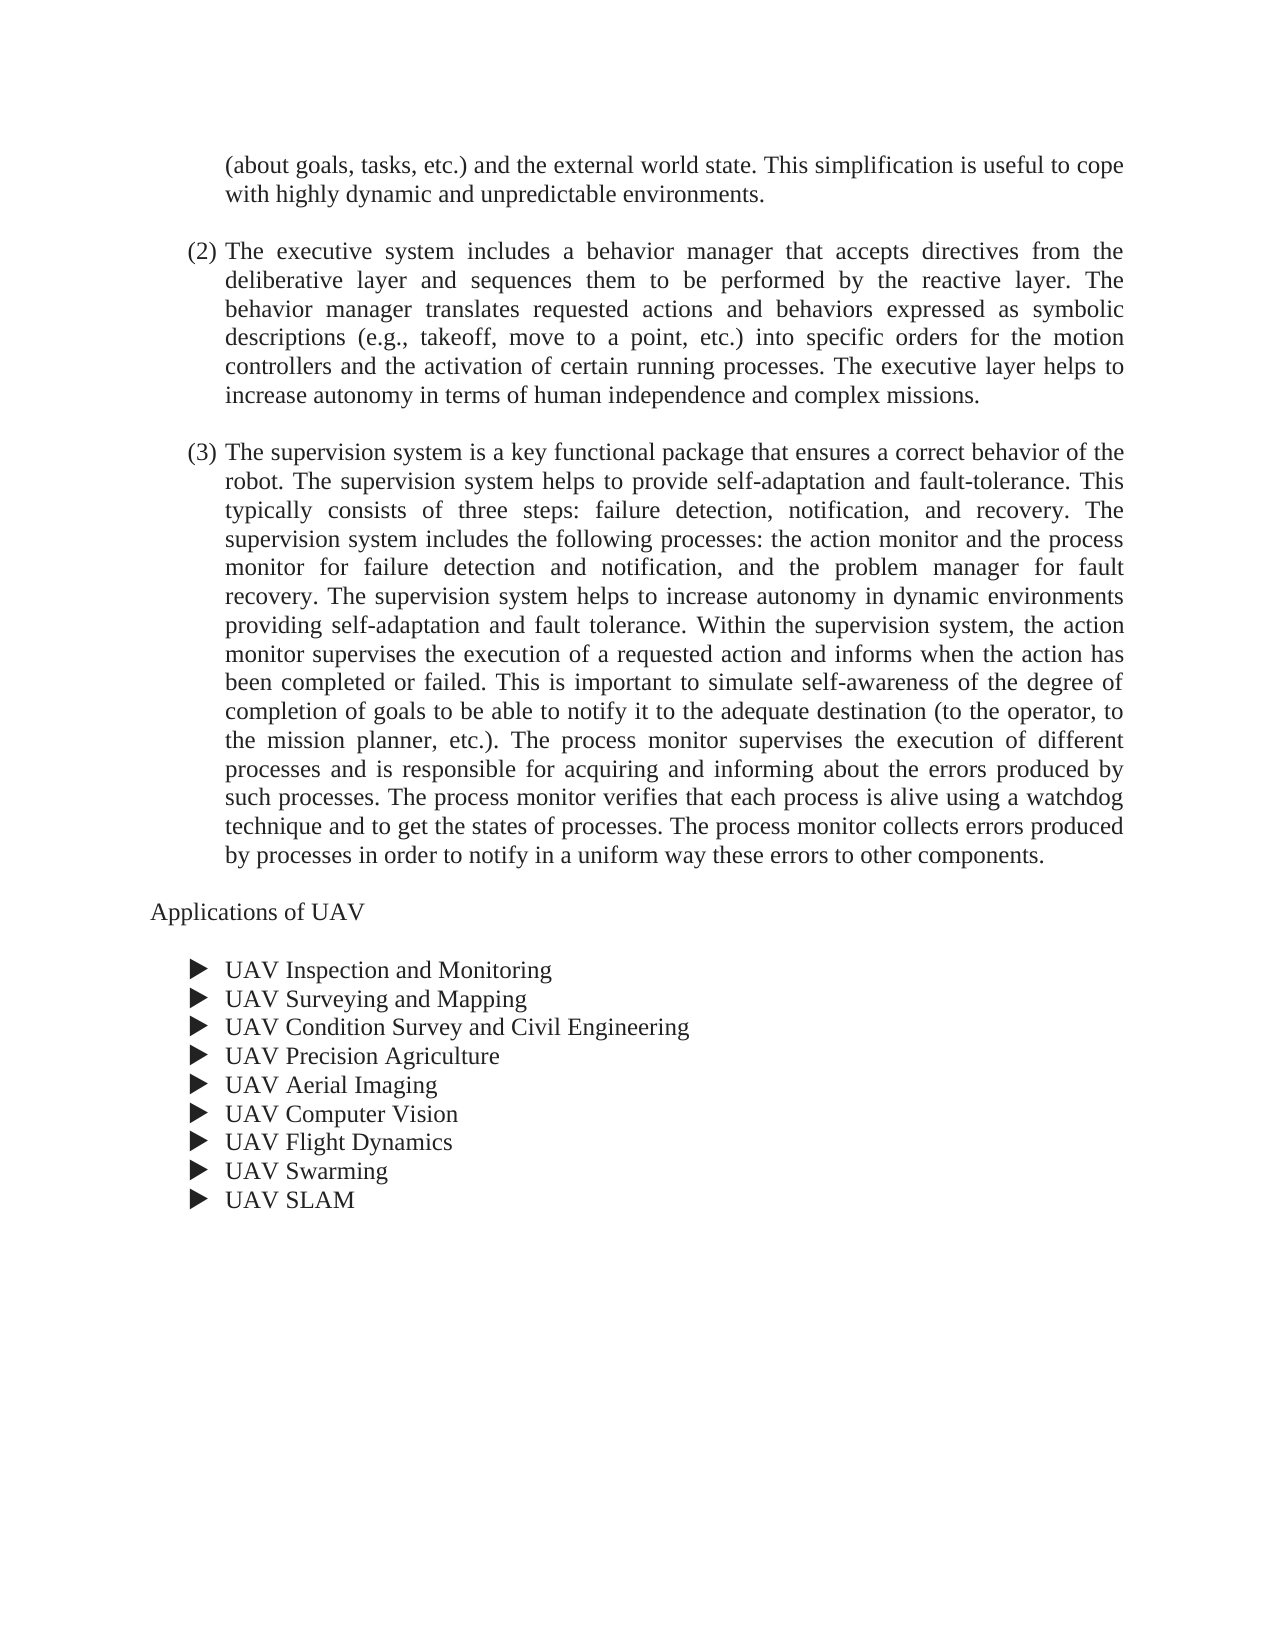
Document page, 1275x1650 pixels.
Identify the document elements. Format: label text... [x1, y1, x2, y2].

list UAV Surveying and Mapping [187, 984, 1125, 1012]
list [187, 150, 1125, 207]
list UAV Computer Vision [187, 1099, 1125, 1127]
list UAV Condition Survey and Civil Engineering [187, 1012, 1125, 1041]
list The supervision system is a key functional package that ensures a correct behavior of the robot. The supervision system helps to provide self-adaptation and fault-tolerance. This typically consists of three steps: failure detection, notification, and recovery. The supervision system includes the following processes: the action monitor and the process monitor for failure detection and notification, and the problem manager for fault recovery. The supervision system helps to increase autonomy in dynamic environments providing self-adaptation and fault tolerance. Within the supervision system, the action monitor supervises the execution of a requested action and informs when the action has been completed or failed. This is important to simulate self-awareness of the degree of completion of goals to be able to notify it to the adequate destination (to the operator, to the mission planner, etc.). The process monitor supervises the execution of different processes and is responsible for acquiring and informing about the errors produced by such processes. The process monitor verifies that each process is alive using a watchdog technique and to get the states of processes. The process monitor collects errors produced by processes in order to notify in a uniform way these errors to other components. [187, 437, 1125, 869]
list UAV Precision Agriculture [187, 1041, 1125, 1070]
list UAV SLAM [187, 1185, 1125, 1214]
list UAV Flight Dynamics [187, 1127, 1125, 1156]
text Applications of UAV [150, 897, 1125, 926]
list UAV Swarming [187, 1156, 1125, 1185]
list UAV Aerial Imaging [187, 1070, 1125, 1099]
list The executive system includes a behavior manager that accepts directives from the deliberative layer and sequences them to be performed by the reactive layer. The behavior manager translates requested actions and behaviors expressed as symbolic descriptions (e.g., takeoff, move to a point, etc.) into specific orders for the motion controllers and the activation of certain running processes. The executive layer helps to increase autonomy in terms of human independence and complex missions. [187, 236, 1125, 409]
list UAV Inspection and Monitoring [187, 955, 1125, 984]
